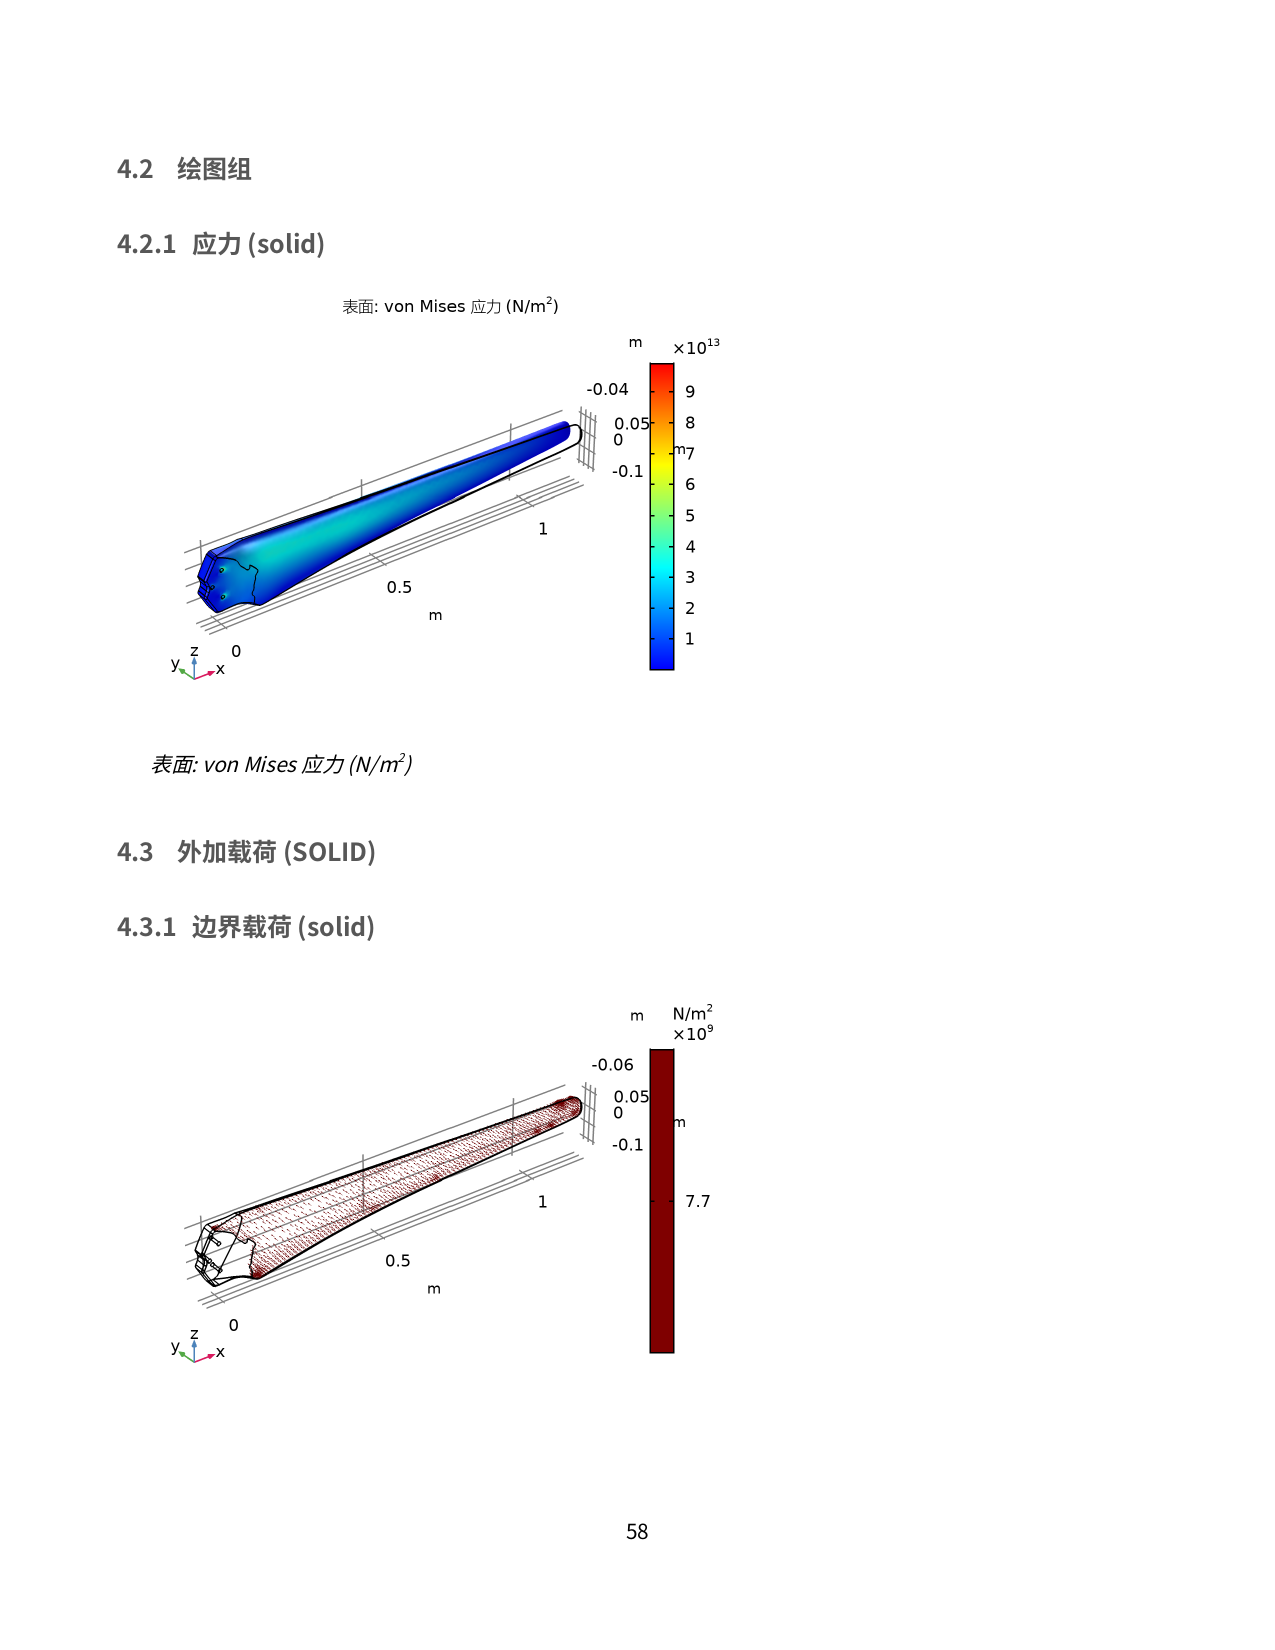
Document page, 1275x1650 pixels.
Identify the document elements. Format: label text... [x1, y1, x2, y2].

subtitle 应力 (solid) [117, 225, 1125, 261]
subtitle 边界载荷 (solid) [117, 908, 1125, 944]
picture [150, 272, 750, 723]
text 表面: von Mises 应力 (N/m2) [150, 748, 1125, 778]
picture [150, 955, 750, 1406]
subtitle 绘图组 [117, 150, 1125, 186]
subtitle 外加载荷 (solid) [117, 833, 1125, 869]
